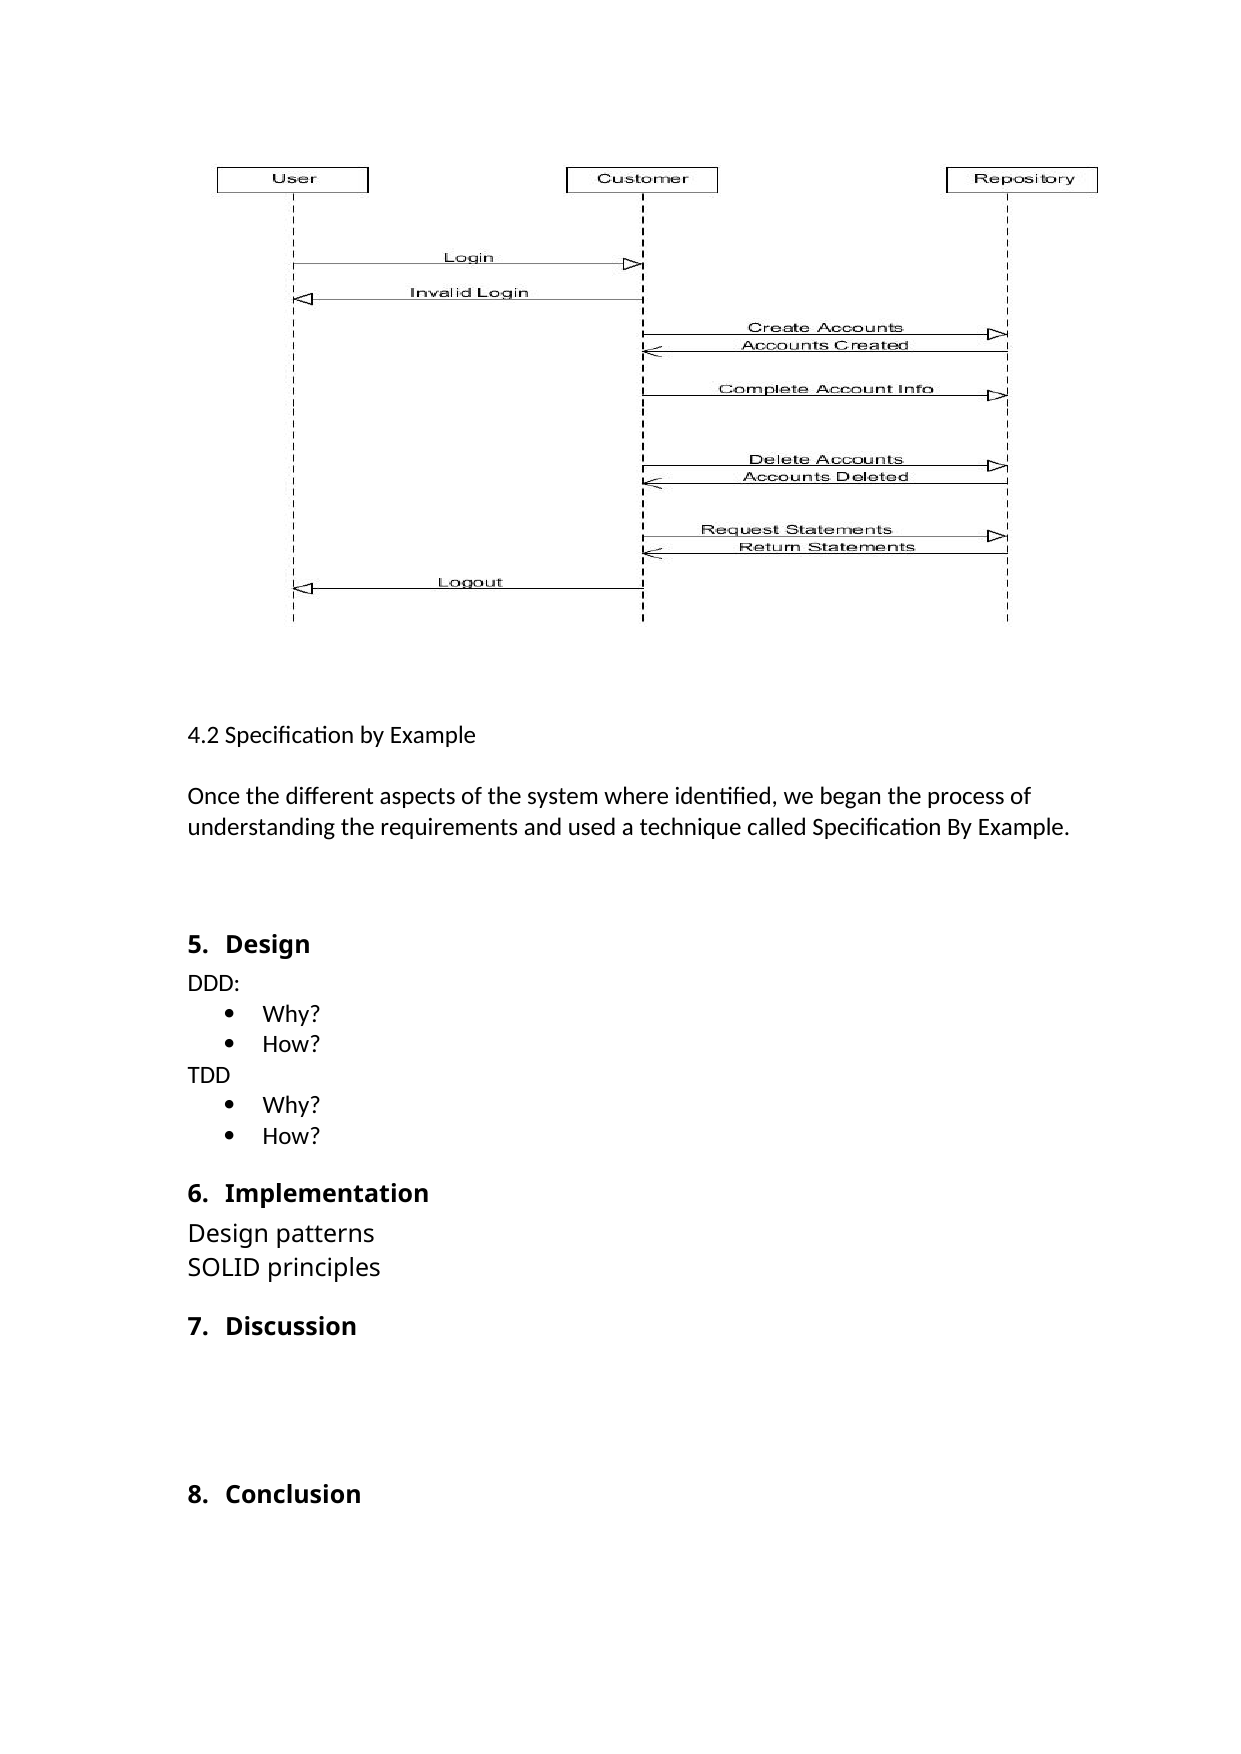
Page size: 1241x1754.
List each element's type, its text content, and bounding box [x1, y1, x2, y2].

list Why? [225, 998, 1090, 1028]
text Once the different aspects of the system where identified, we began the process of understanding the requirements and used a technique called Specification By Example. [187, 780, 1090, 841]
list How? [225, 1120, 1090, 1151]
list How? [225, 1028, 1090, 1059]
subtitle Design [187, 927, 1090, 961]
subtitle Conclusion [187, 1477, 1090, 1511]
text 4.2 Specification by Example [187, 719, 1090, 749]
text TDD [187, 1059, 1090, 1089]
subtitle Implementation [187, 1176, 1090, 1210]
subtitle Discussion [187, 1309, 1090, 1343]
list Why? [225, 1089, 1090, 1120]
text Design patterns [187, 1216, 1090, 1250]
text DDD: [187, 967, 1090, 998]
text SOLID principles [187, 1250, 1090, 1284]
picture [187, 150, 1129, 658]
